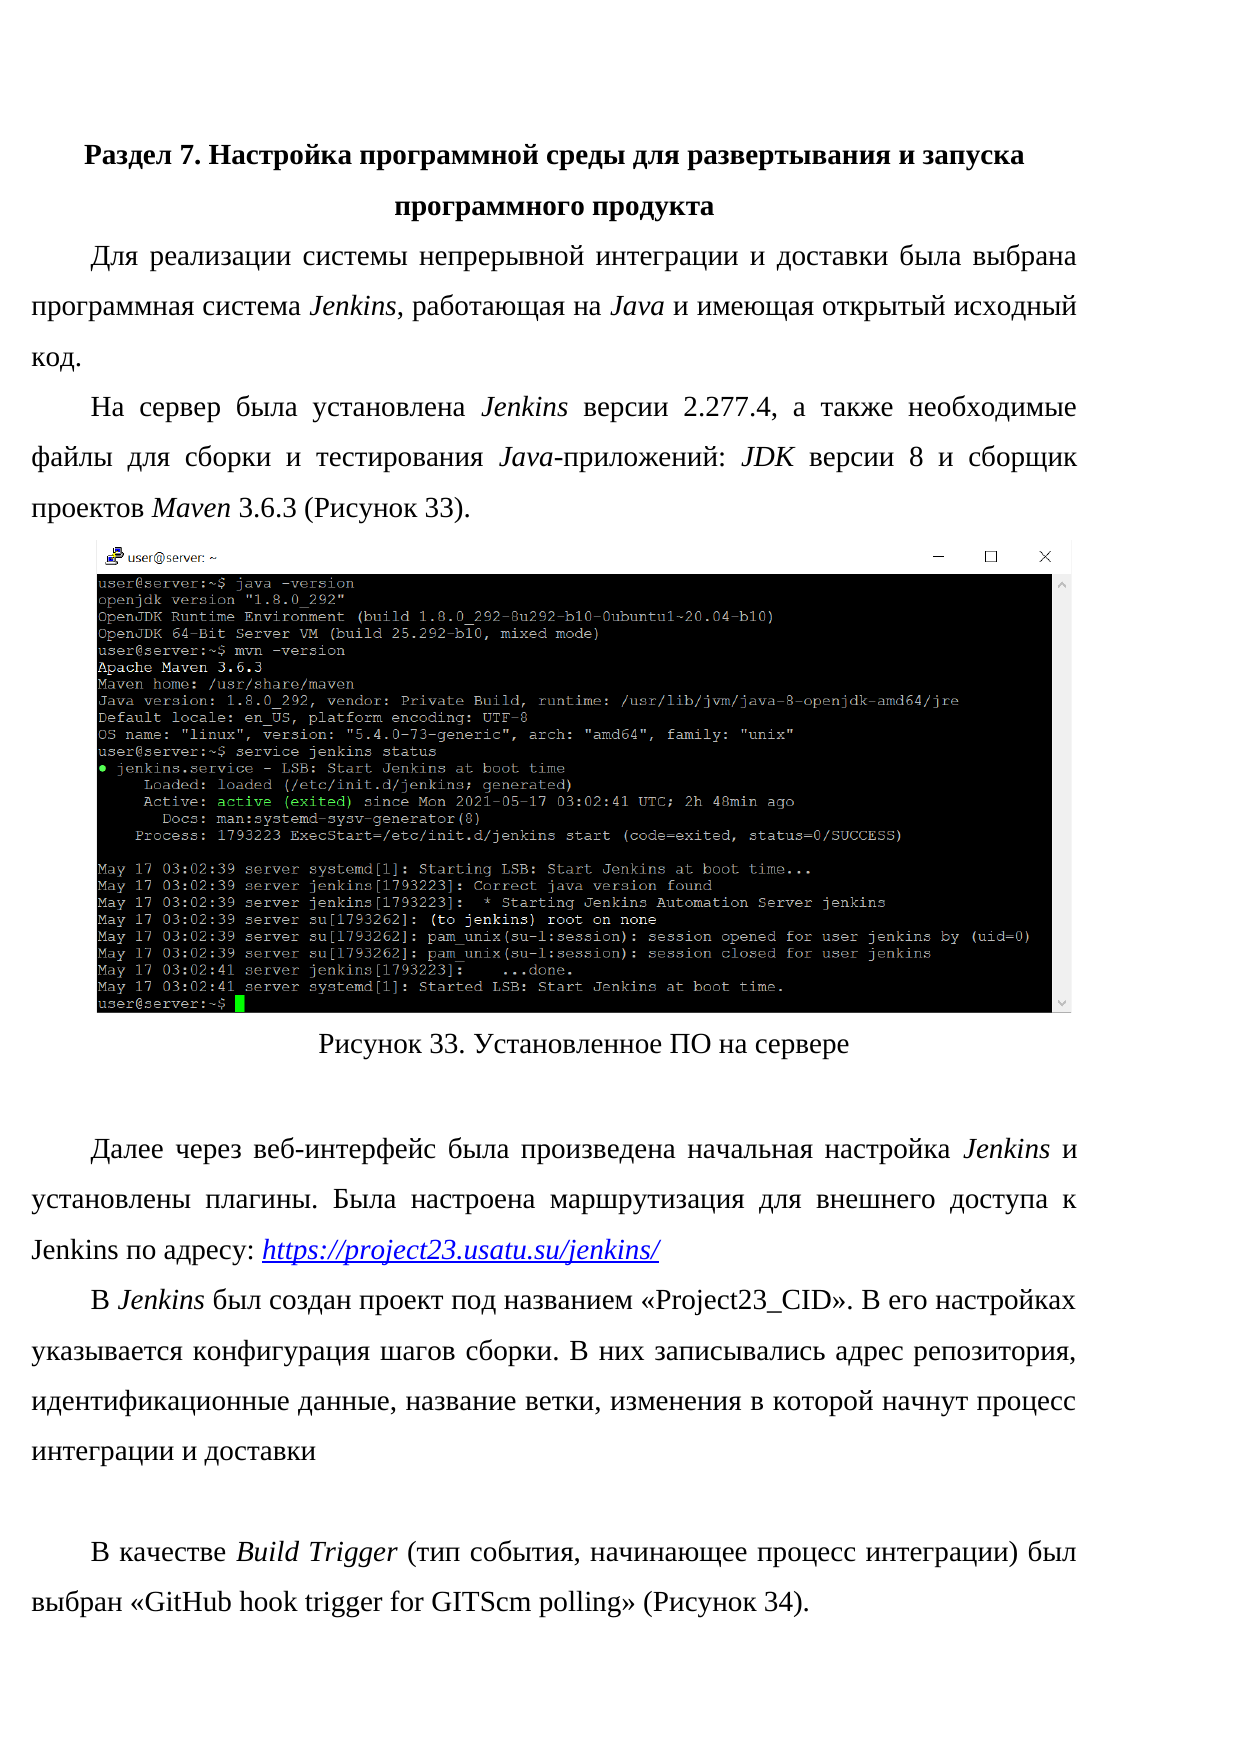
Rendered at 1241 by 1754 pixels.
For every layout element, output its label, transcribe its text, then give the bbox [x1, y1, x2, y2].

text Рисунок 33. Установленное ПО на сервере [31, 1027, 1077, 1060]
text На сервер была установлена Jenkins версии 2.277.4, а также необходимые файлы для сборки и тестирования Java-приложений: JDK версии 8 и сборщик проектов Maven 3.6.3 (Рисунок 33). [31, 389, 1077, 523]
picture [96, 540, 1072, 1013]
text Для реализации системы непрерывной интеграции и доставки была выбрана программная система Jenkins, работающая на Java и имеющая открытый исходный код. [31, 238, 1077, 372]
text Далее через веб-интерфейс была произведена начальная настройка Jenkins и установлены плагины. Была настроена маршрутизация для внешнего доступа к Jenkins по адресу: https://project23.usatu.su/jenkins/ [31, 1131, 1077, 1266]
text В Jenkins был создан проект под названием «Project23_CID». В его настройках указывается конфигурация шагов сборки. В них записывались адрес репозитория, идентификационные данные, название ветки, изменения в которой начнут процесс интеграции и доставки [31, 1282, 1077, 1467]
text Раздел 7. Настройка программной среды для развертывания и запуска программного продукта [31, 137, 1077, 221]
text В качестве Build Trigger (тип события, начинающее процесс интеграции) был выбран «GitHub hook trigger for GITScm polling» (Рисунок 34). [31, 1534, 1077, 1618]
